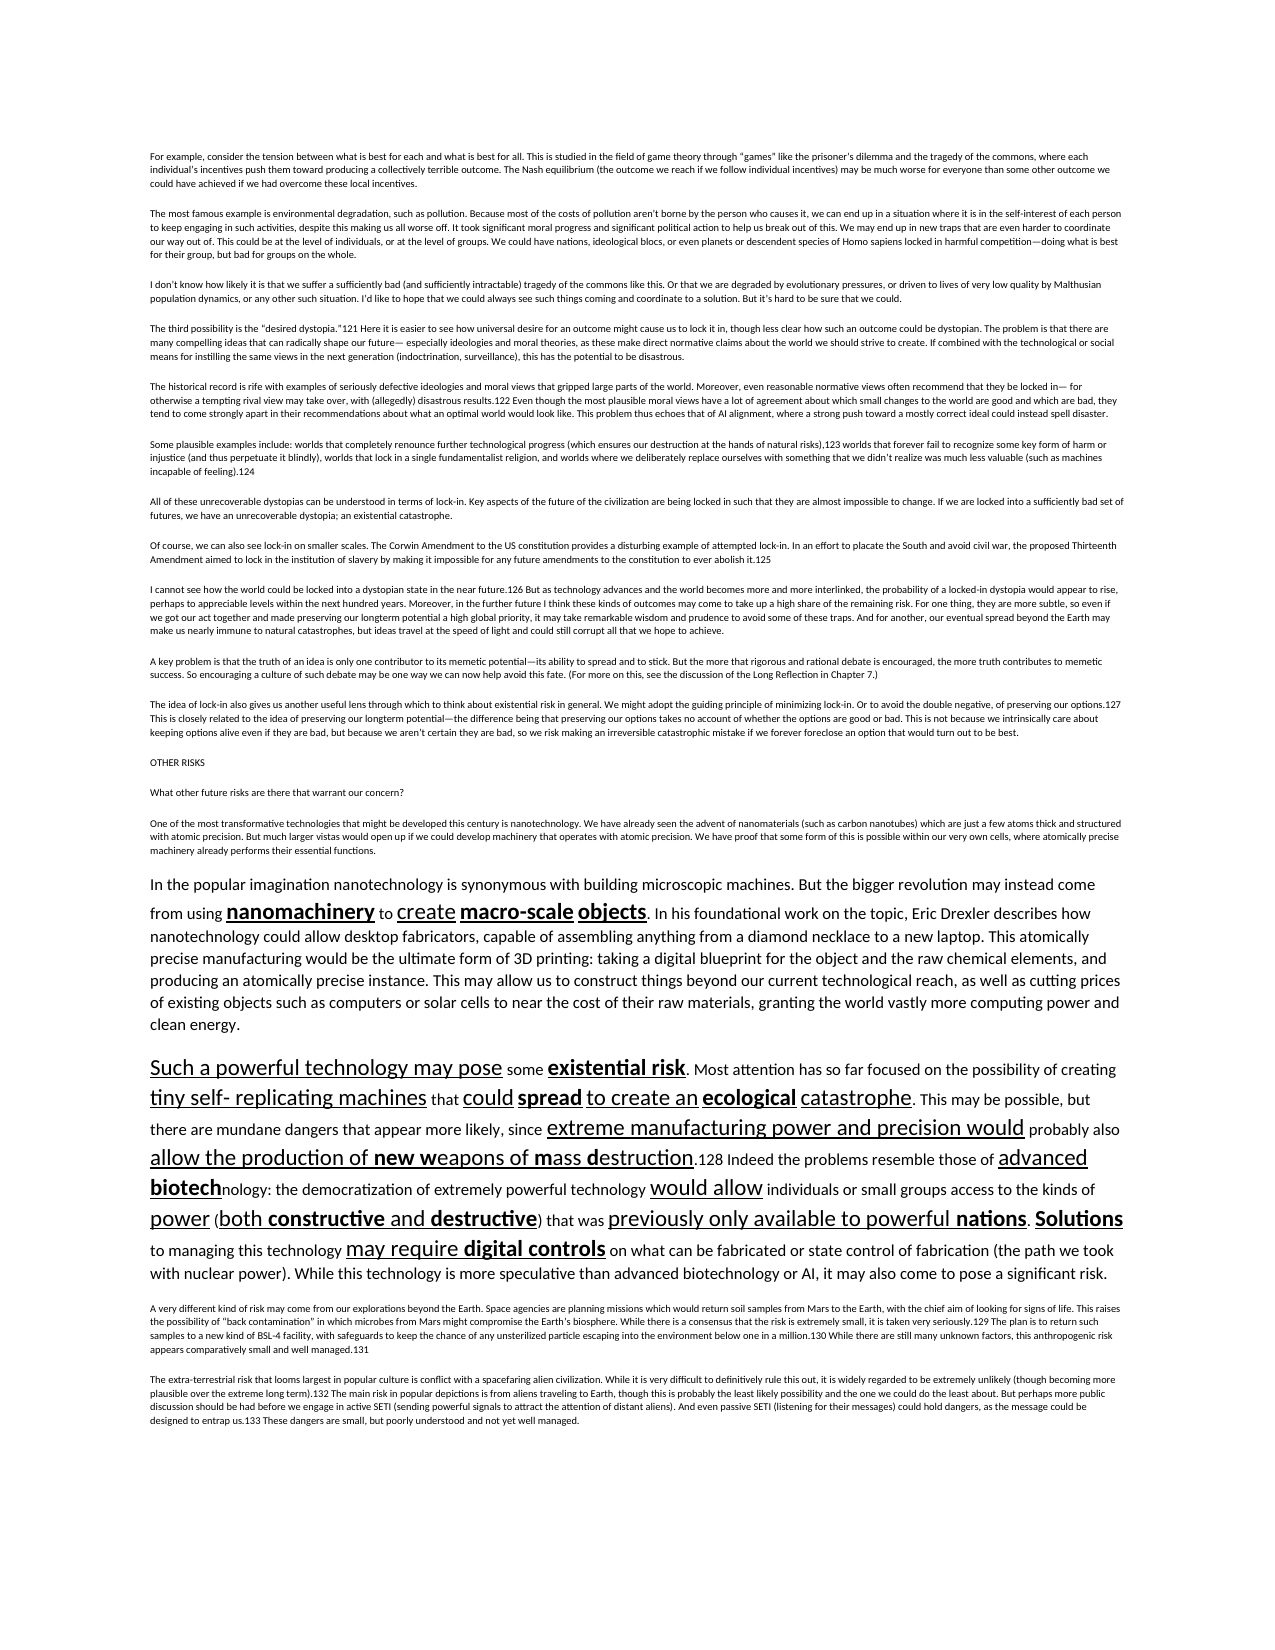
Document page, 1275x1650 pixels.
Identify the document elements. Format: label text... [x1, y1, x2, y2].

text The extra-terrestrial risk that looms largest in popular culture is conflict with a spacefaring alien civilization. While it is very difficult to definitively rule this out, it is widely regarded to be extremely unlikely (though becoming more plausible over the extreme long term).132 The main risk in popular depictions is from aliens traveling to Earth, though this is probably the least likely possibility and the one we could do the least about. But perhaps more public discussion should be had before we engage in active SETI (sending powerful signals to attract the attention of distant aliens). And even passive SETI (listening for their messages) could hold dangers, as the message could be designed to entrap us.133 These dangers are small, but poorly understood and not yet well managed. [150, 1373, 1125, 1427]
text Some plausible examples include: worlds that completely renounce further technological progress (which ensures our destruction at the hands of natural risks),123 worlds that forever fail to recognize some key form of harm or injustice (and thus perpetuate it blindly), worlds that lock in a single fundamentalist religion, and worlds where we deliberately replace ourselves with something that we didn’t realize was much less valuable (such as machines incapable of feeling).124 [150, 438, 1125, 478]
text A very different kind of risk may come from our explorations beyond the Earth. Space agencies are planning missions which would return soil samples from Mars to the Earth, with the chief aim of looking for signs of life. This raises the possibility of “back contamination” in which microbes from Mars might compromise the Earth’s biosphere. While there is a consensus that the risk is extremely small, it is taken very seriously.129 The plan is to return such samples to a new kind of BSL-4 facility, with safeguards to keep the chance of any unsterilized particle escaping into the environment below one in a million.130 While there are still many unknown factors, this anthropogenic risk appears comparatively small and well managed.131 [150, 1302, 1125, 1356]
text For example, consider the tension between what is best for each and what is best for all. This is studied in the field of game theory through “games” like the prisoner’s dilemma and the tragedy of the commons, where each individual’s incentives push them toward producing a collectively terrible outcome. The Nash equilibrium (the outcome we reach if we follow individual incentives) may be much worse for everyone than some other outcome we could have achieved if we had overcome these local incentives. [150, 150, 1125, 190]
text In the popular imagination nanotechnology is synonymous with building microscopic machines. But the bigger revolution may instead come from using nanomachinery to create macro-scale objects. In his foundational work on the topic, Eric Drexler describes how nanotechnology could allow desktop fabricators, capable of assembling anything from a diamond necklace to a new laptop. This atomically precise manufacturing would be the ultimate form of 3D printing: taking a digital blueprint for the object and the raw chemical elements, and producing an atomically precise instance. This may allow us to construct things beyond our current technological reach, as well as cutting prices of existing objects such as computers or solar cells to near the cost of their raw materials, granting the world vastly more computing power and clean energy. [150, 874, 1125, 1034]
text The third possibility is the “desired dystopia.”121 Here it is easier to see how universal desire for an outcome might cause us to lock it in, though less clear how such an outcome could be dystopian. The problem is that there are many compelling ideas that can radically shape our future— especially ideologies and moral theories, as these make direct normative claims about the world we should strive to create. If combined with the technological or social means for instilling the same views in the next generation (indoctrination, surveillance), this has the potential to be disastrous. [150, 323, 1125, 363]
text All of these unrecoverable dystopias can be understood in terms of lock-in. Key aspects of the future of the civilization are being locked in such that they are almost impossible to change. If we are locked into a sufficiently bad set of futures, we have an unrecoverable dystopia; an existential catastrophe. [150, 496, 1125, 522]
text I cannot see how the world could be locked into a dystopian state in the near future.126 But as technology advances and the world becomes more and more interlinked, the probability of a locked-in dystopia would appear to rise, perhaps to appreciable levels within the next hundred years. Moreover, in the further future I think these kinds of outcomes may come to take up a high share of the remaining risk. For one thing, they are more subtle, so even if we got our act together and made preserving our longterm potential a high global priority, it may take remarkable wisdom and prudence to avoid some of these traps. And for another, our eventual spread beyond the Earth may make us nearly immune to natural catastrophes, but ideas travel at the speed of light and could still corrupt all that we hope to achieve. [150, 583, 1125, 637]
text A key problem is that the truth of an idea is only one contributor to its memetic potential—its ability to spread and to stick. But the more that rigorous and rational debate is encouraged, the more truth contributes to memetic success. So encouraging a culture of such debate may be one way we can now help avoid this fate. (For more on this, see the discussion of the Long Reflection in Chapter 7.) [150, 655, 1125, 681]
text Such a powerful technology may pose some existential risk. Most attention has so far focused on the possibility of creating tiny self- replicating machines that could spread to create an ecological catastrophe. This may be possible, but there are mundane dangers that appear more likely, since extreme manufacturing power and precision would probably also allow the production of new weapons of mass destruction.128 Indeed the problems resemble those of advanced biotechnology: the democratization of extremely powerful technology would allow individuals or small groups access to the kinds of power (both constructive and destructive) that was previously only available to powerful nations. Solutions to managing this technology may require digital controls on what can be fabricated or state control of fabrication (the path we took with nuclear power). While this technology is more speculative than advanced biotechnology or AI, it may also come to pose a significant risk. [150, 1053, 1125, 1284]
text Of course, we can also see lock-in on smaller scales. The Corwin Amendment to the US constitution provides a disturbing example of attempted lock-in. In an effort to placate the South and avoid civil war, the proposed Thirteenth Amendment aimed to lock in the institution of slavery by making it impossible for any future amendments to the constitution to ever abolish it.125 [150, 539, 1125, 566]
text I don’t know how likely it is that we suffer a sufficiently bad (and sufficiently intractable) tragedy of the commons like this. Or that we are degraded by evolutionary pressures, or driven to lives of very low quality by Malthusian population dynamics, or any other such situation. I’d like to hope that we could always see such things coming and coordinate to a solution. But it’s hard to be sure that we could. [150, 279, 1125, 305]
text The most famous example is environmental degradation, such as pollution. Because most of the costs of pollution aren’t borne by the person who causes it, we can end up in a situation where it is in the self-interest of each person to keep engaging in such activities, despite this making us all worse off. It took significant moral progress and significant political action to help us break out of this. We may end up in new traps that are even harder to coordinate our way out of. This could be at the level of individuals, or at the level of groups. We could have nations, ideological blocs, or even planets or descendent species of Homo sapiens locked in harmful competition—doing what is best for their group, but bad for groups on the whole. [150, 208, 1125, 261]
text OTHER RISKS [150, 756, 1125, 769]
text One of the most transformative technologies that might be developed this century is nanotechnology. We have already seen the advent of nanomaterials (such as carbon nanotubes) which are just a few atoms thick and structured with atomic precision. But much larger vistas would open up if we could develop machinery that operates with atomic precision. We have proof that some form of this is possible within our very own cells, where atomically precise machinery already performs their essential functions. [150, 817, 1125, 857]
